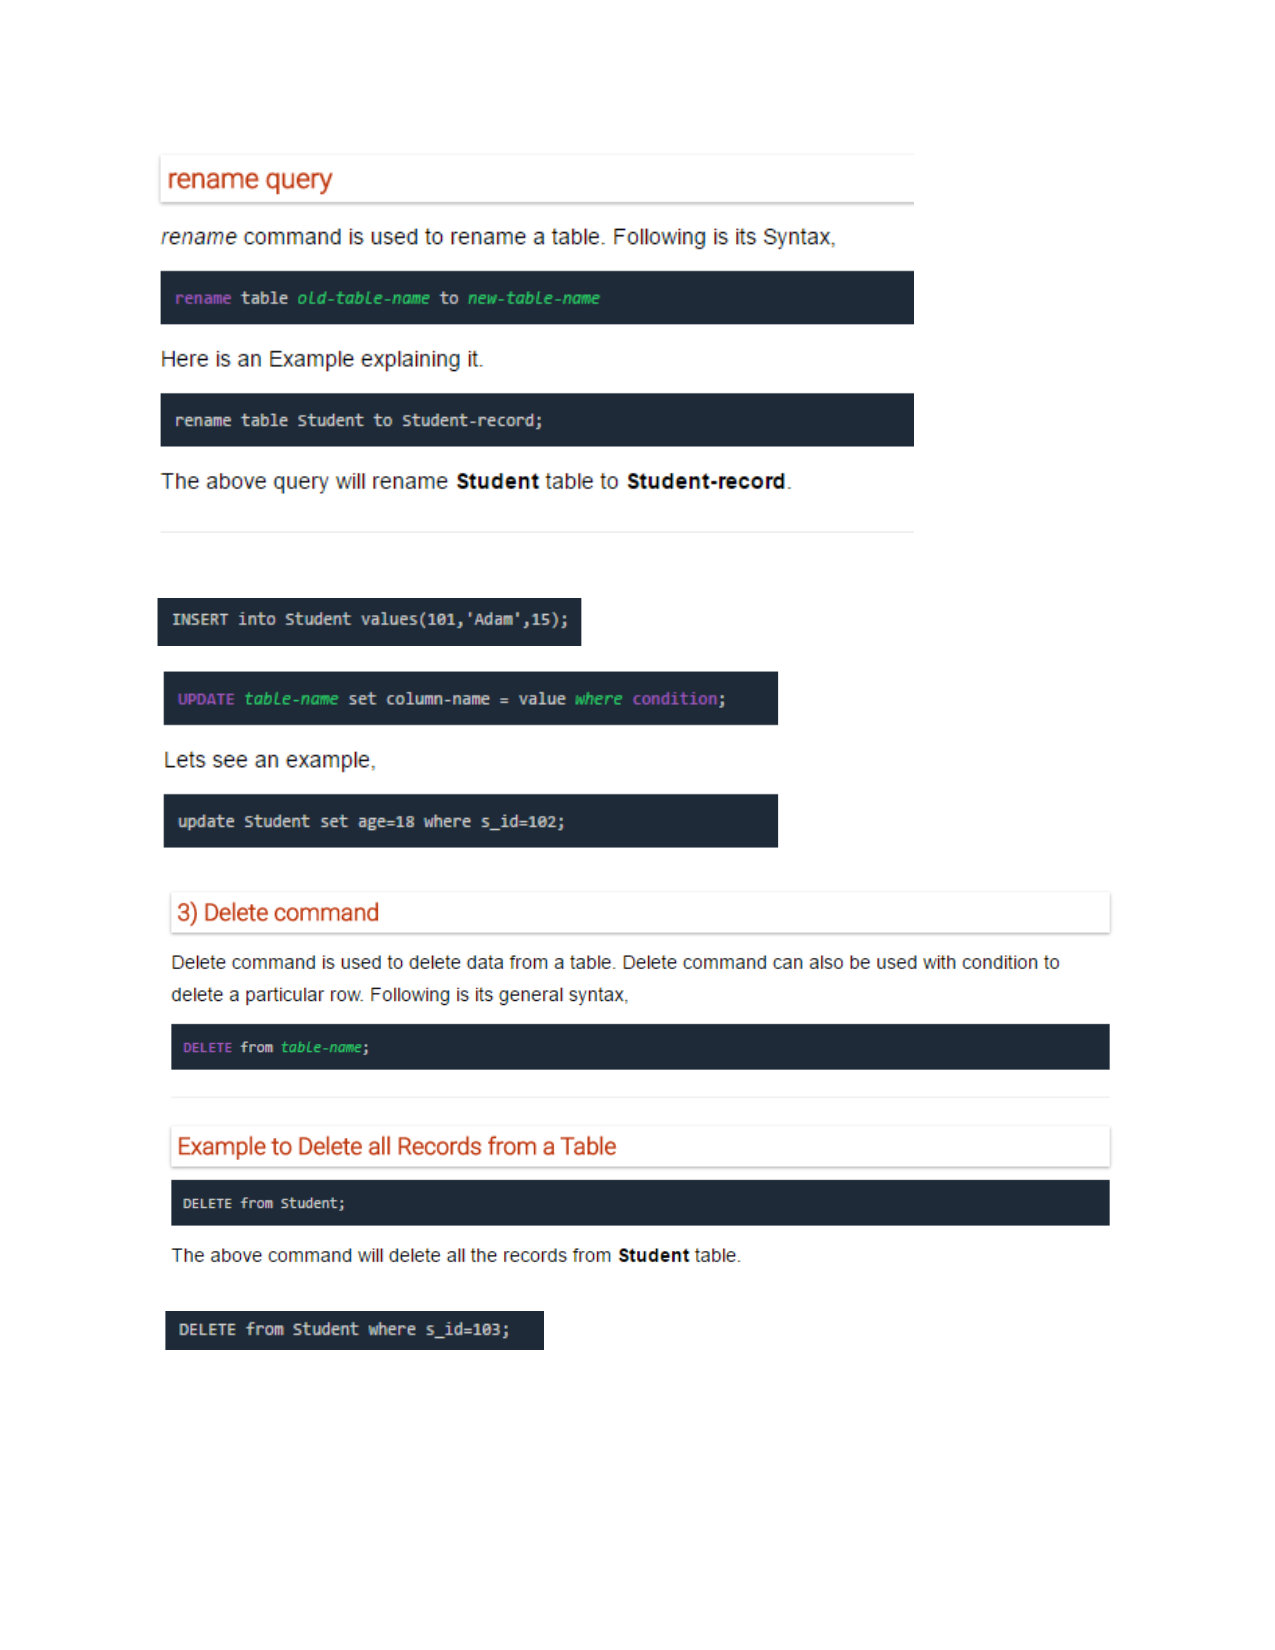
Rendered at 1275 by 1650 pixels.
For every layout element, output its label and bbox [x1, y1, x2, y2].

picture [150, 1311, 544, 1350]
picture [150, 664, 779, 862]
picture [150, 150, 914, 533]
picture [150, 880, 1125, 1293]
picture [150, 598, 582, 646]
